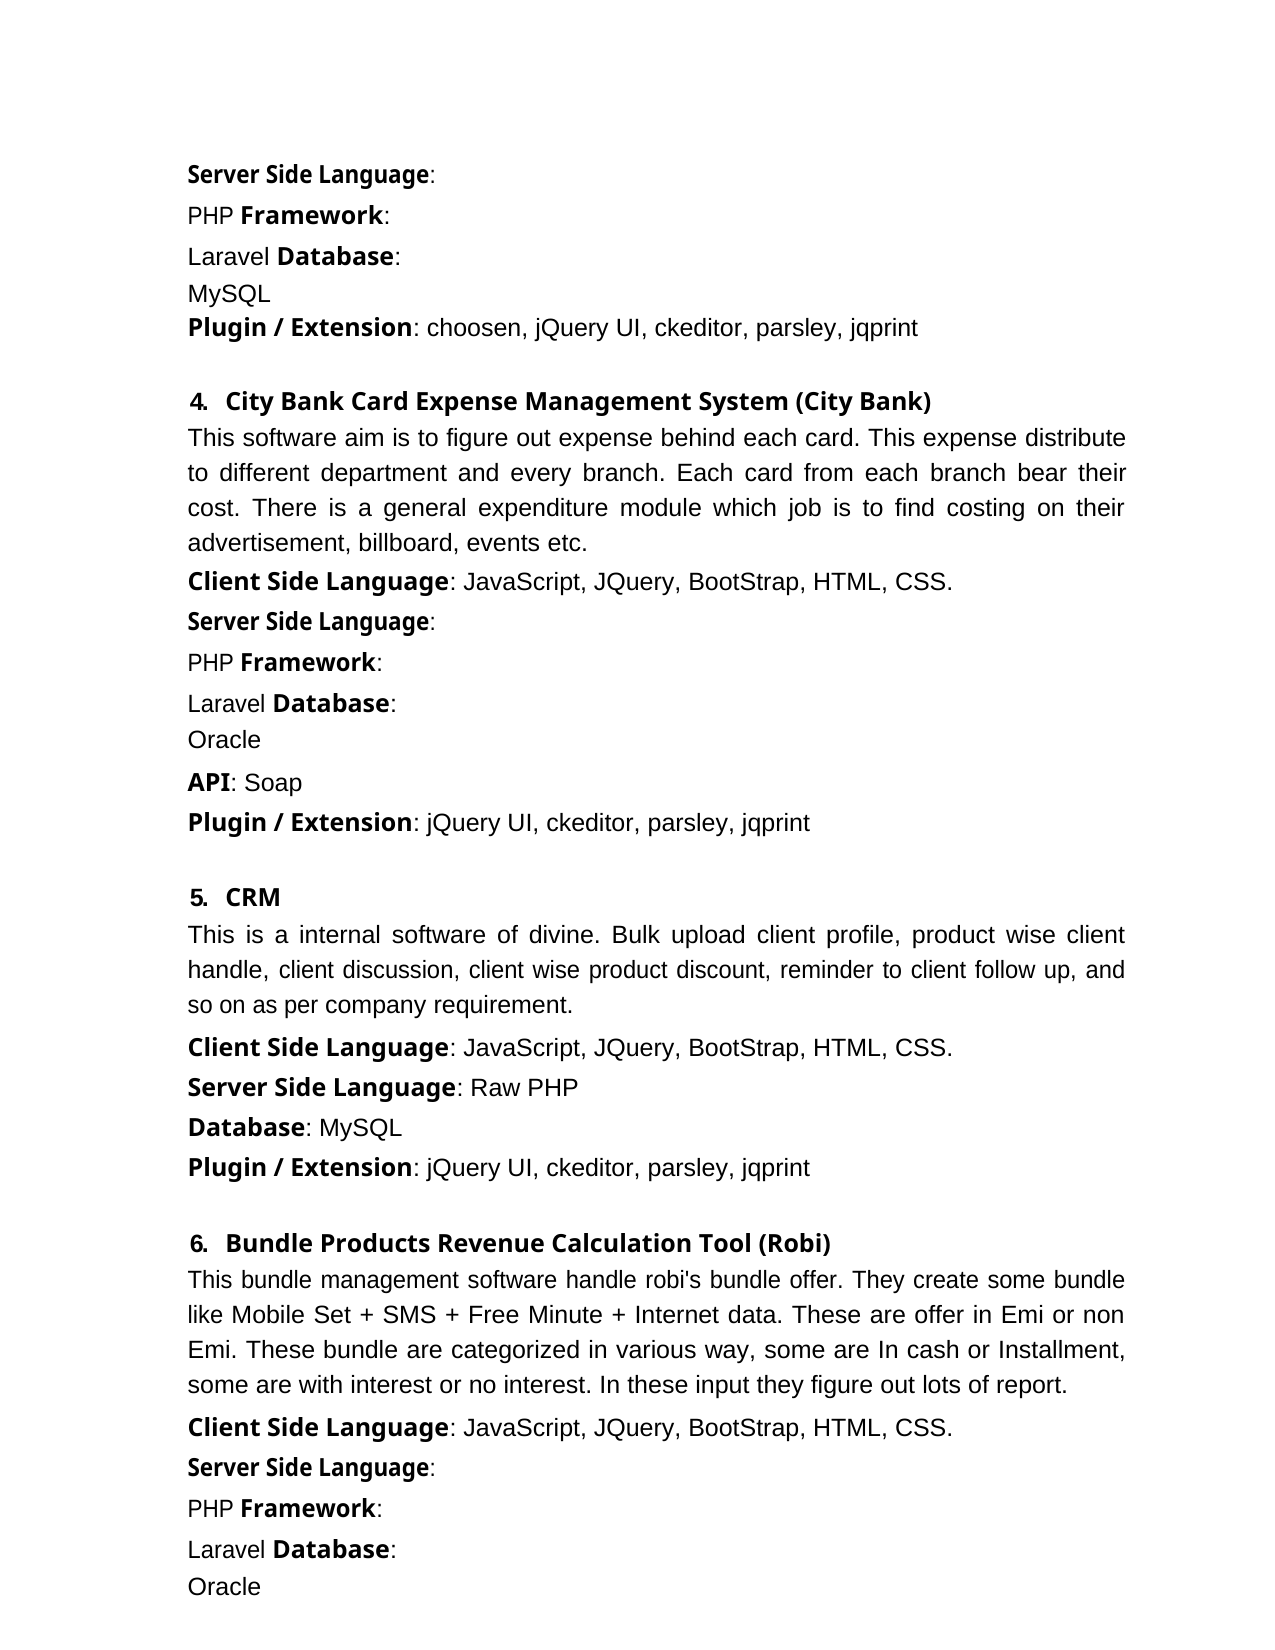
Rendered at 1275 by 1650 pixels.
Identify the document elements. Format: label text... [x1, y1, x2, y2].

subtitle City Bank Card Expense Management System (City Bank) [189, 383, 1185, 417]
text Server Side Language: PHP Framework: Laravel Database: Oracle [187, 603, 463, 754]
text Plugin / Extension: choosen, jQuery UI, ckeditor, parsley, jqprint [187, 313, 1185, 342]
text API: Soap [187, 764, 1185, 798]
text Client Side Language: JavaScript, JQuery, BootStrap, HTML, CSS. [187, 1409, 1185, 1443]
text Plugin / Extension: jQuery UI, ckeditor, parsley, jqprint [187, 1150, 1185, 1184]
text Server Side Language: PHP Framework: Laravel Database: MySQL [187, 156, 463, 307]
text Plugin / Extension: jQuery UI, ckeditor, parsley, jqprint [187, 804, 1185, 838]
text This software aim is to figure out expense behind each card. This expense distribute to different department and every branch. Each card from each branch bear their cost. There is a general expenditure module which job is to find costing on their advertisement, billboard, events etc. [187, 423, 1127, 557]
subtitle Bundle Products Revenue Calculation Tool (Robi) [189, 1225, 1185, 1259]
text This is a internal software of divine. Bulk upload client profile, product wise client handle, client discussion, client wise product discount, reminder to client follow up, and so on as per company requirement. [187, 920, 1126, 1019]
text This bundle management software handle robi's bundle offer. They create some bundle like Mobile Set + SMS + Free Minute + Internet data. These are offer in Emi or non Emi. These bundle are categorized in various way, some are In cash or Installment, some are with interest or no interest. In these input they figure out lots of report. [187, 1265, 1126, 1399]
text Server Side Language: PHP Framework: Laravel Database: Oracle [187, 1450, 463, 1601]
subtitle CRM [189, 880, 1185, 914]
text Client Side Language: JavaScript, JQuery, BootStrap, HTML, CSS. [187, 564, 1185, 598]
text Database: MySQL [187, 1109, 1185, 1144]
text Server Side Language: Raw PHP [187, 1069, 1185, 1103]
text Client Side Language: JavaScript, JQuery, BootStrap, HTML, CSS. [187, 1029, 1185, 1063]
